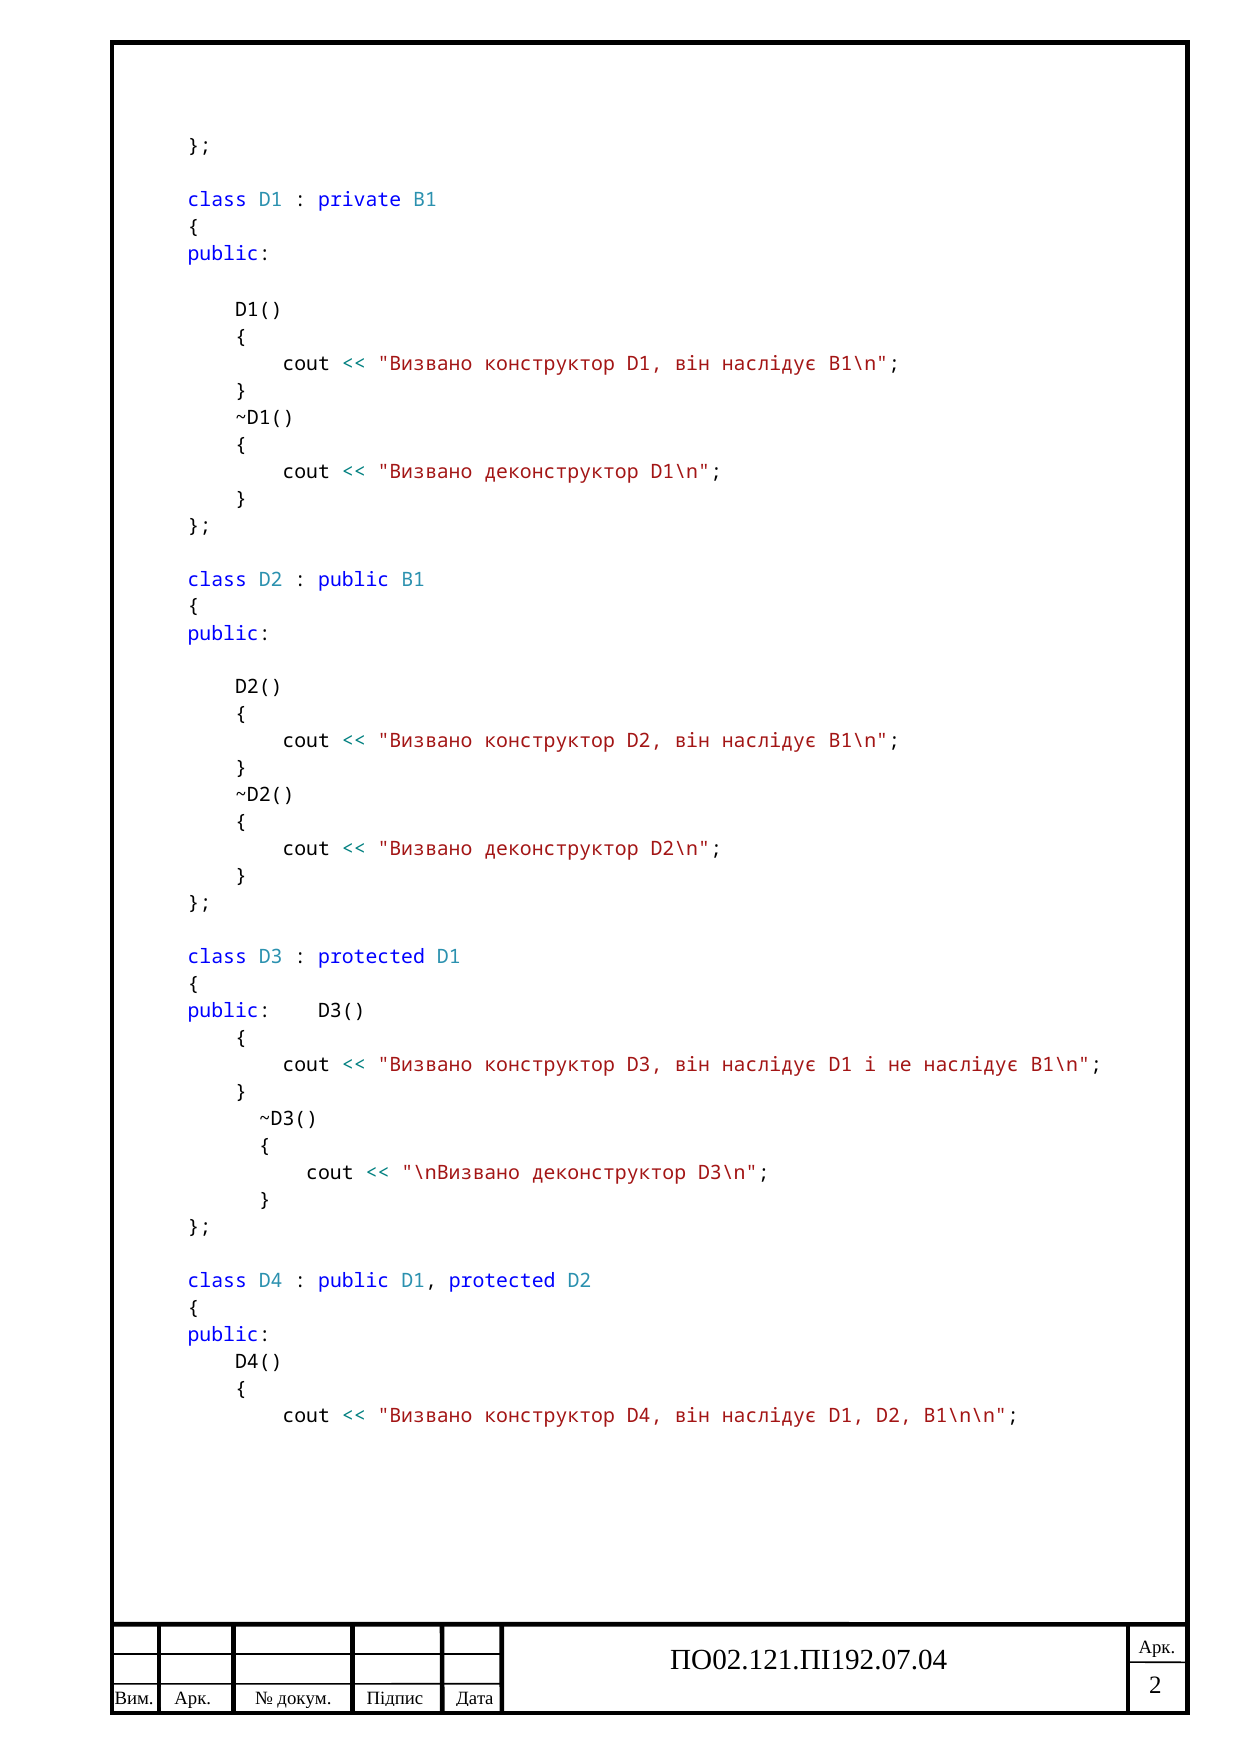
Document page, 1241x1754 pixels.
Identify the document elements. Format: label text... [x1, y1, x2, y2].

text { [187, 1374, 1162, 1401]
text public: [187, 1320, 1162, 1347]
text } [187, 754, 1162, 781]
text { [187, 322, 1162, 349]
text } [187, 1077, 1162, 1104]
text { [187, 592, 1162, 619]
text { [187, 969, 1162, 996]
text cout << "Визвано деконструктор D1\n"; [187, 457, 1162, 484]
text cout << "Визвано конструктор D3, він наслідує D1 i не наслідує B1\n"; [187, 1050, 1162, 1077]
text } [187, 376, 1162, 403]
text }; [187, 888, 1162, 916]
text { [187, 212, 1162, 239]
text class D3 : protected D1 [187, 942, 1162, 969]
text public: [187, 239, 1162, 266]
text } [187, 1185, 1162, 1212]
text cout << "Визвано конструктор D1, він наслідує B1\n"; [187, 349, 1162, 376]
text D2() [187, 673, 1162, 700]
text class D1 : private B1 [187, 185, 1162, 212]
text class D4 : public D1, protected D2 [187, 1266, 1162, 1293]
text { [187, 700, 1162, 727]
text ~D2() [187, 781, 1162, 808]
text class D2 : public B1 [187, 565, 1162, 592]
text }; [187, 1212, 1162, 1239]
text } [187, 862, 1162, 888]
text ~D1() [187, 403, 1162, 430]
text { [187, 1131, 1162, 1158]
text }; [187, 131, 1162, 158]
text cout << "\nВизвано деконструктор D3\n"; [187, 1158, 1162, 1185]
text public: D3() [187, 996, 1162, 1023]
text cout << "Визвано конструктор D4, він наслідує D1, D2, B1\n\n"; [187, 1401, 1162, 1428]
text { [187, 808, 1162, 834]
text cout << "Визвано деконструктор D2\n"; [187, 834, 1162, 862]
text { [187, 1293, 1162, 1320]
text cout << "Визвано конструктор D2, він наслідує B1\n"; [187, 727, 1162, 754]
text { [187, 430, 1162, 457]
text { [187, 1023, 1162, 1050]
text D4() [187, 1347, 1162, 1374]
text public: [187, 619, 1162, 646]
text ~D3() [187, 1104, 1162, 1131]
text D1() [187, 295, 1162, 322]
text } [187, 484, 1162, 511]
text }; [187, 511, 1162, 538]
